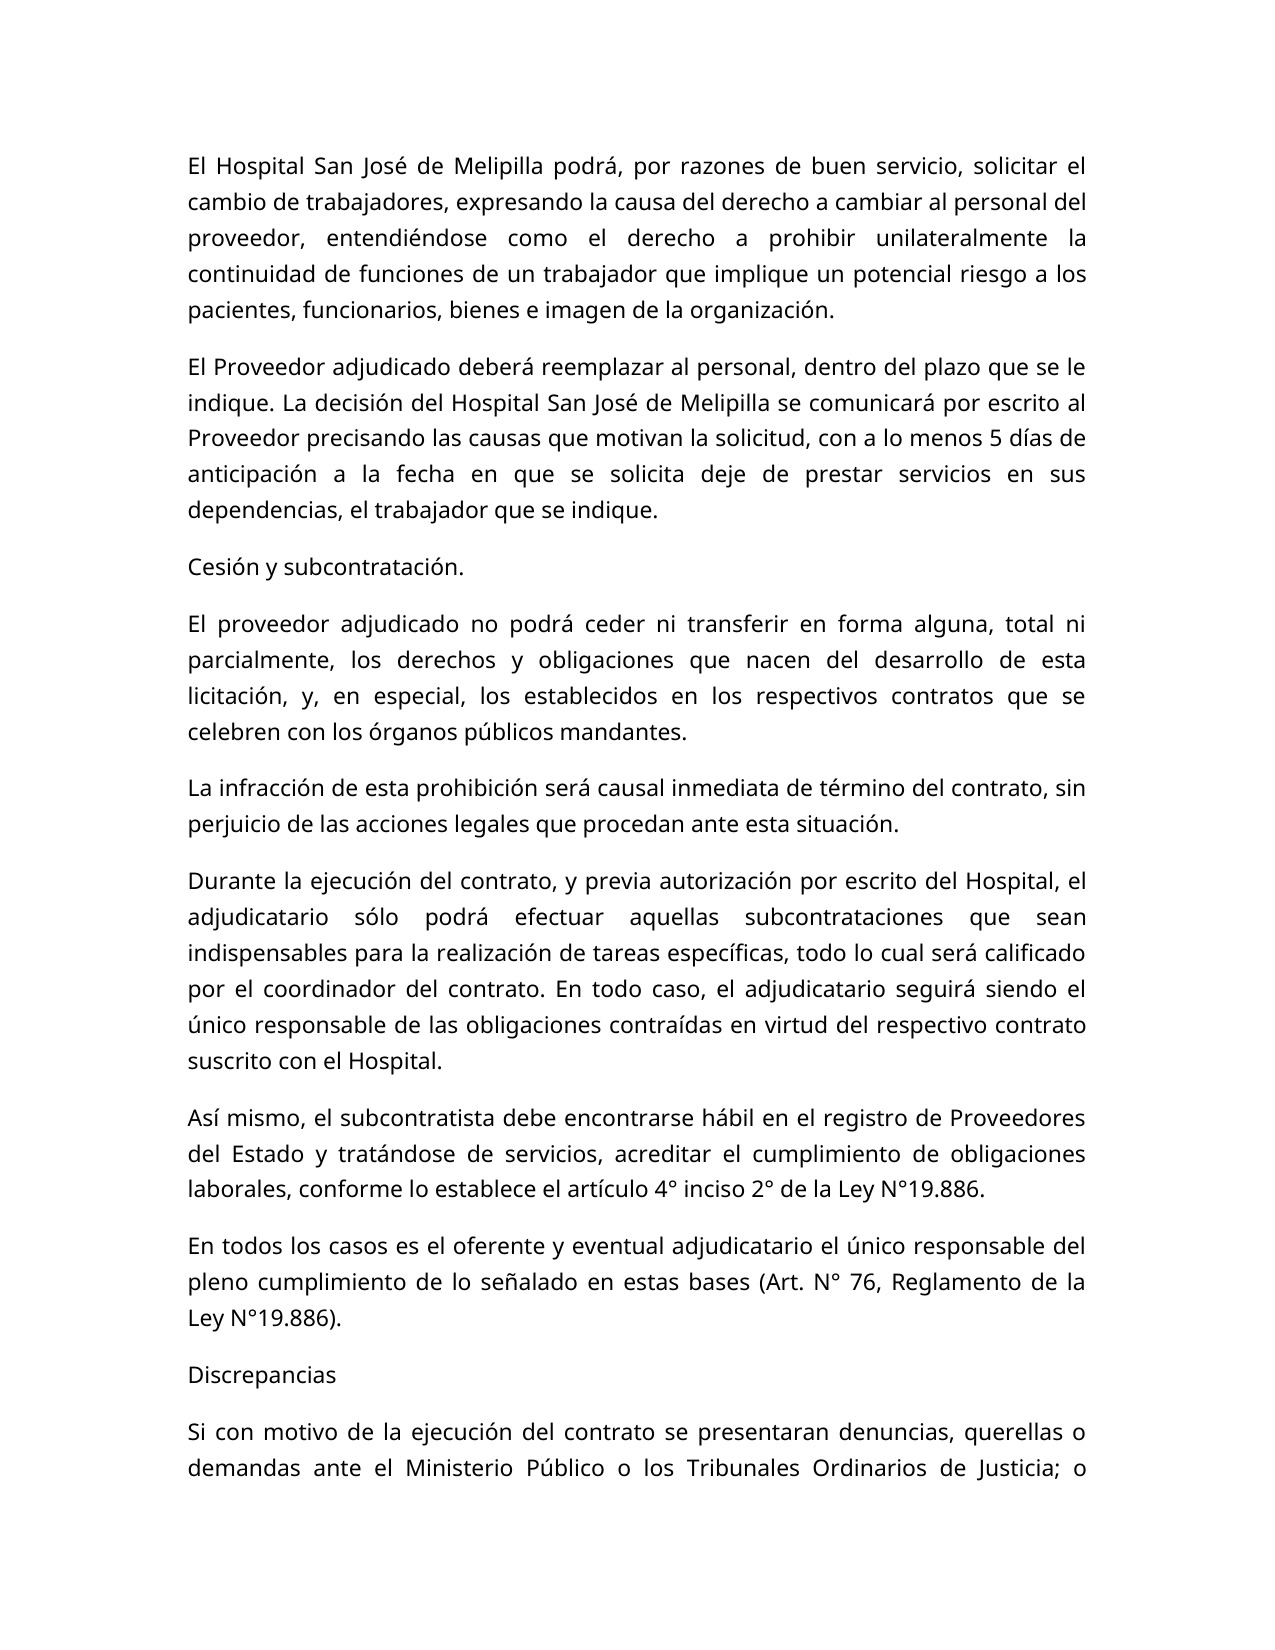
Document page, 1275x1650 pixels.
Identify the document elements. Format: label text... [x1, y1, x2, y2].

text La infracción de esta prohibición será causal inmediata de término del contrato, sin perjuicio de las acciones legales que procedan ante esta situación. [187, 772, 1087, 839]
text El Proveedor adjudicado deberá reemplazar al personal, dentro del plazo que se le indique. La decisión del Hospital San José de Melipilla se comunicará por escrito al Proveedor precisando las causas que motivan la solicitud, con a lo menos 5 días de anticipación a la fecha en que se solicita deje de prestar servicios en sus dependencias, el trabajador que se indique. [187, 351, 1087, 526]
text El Hospital San José de Melipilla podrá, por razones de buen servicio, solicitar el cambio de trabajadores, expresando la causa del derecho a cambiar al personal del proveedor, entendiéndose como el derecho a prohibir unilateralmente la continuidad de funciones de un trabajador que implique un potencial riesgo a los pacientes, funcionarios, bienes e imagen de la organización. [187, 150, 1087, 325]
text Así mismo, el subcontratista debe encontrarse hábil en el registro de Proveedores del Estado y tratándose de servicios, acreditar el cumplimiento de obligaciones laborales, conforme lo establece el artículo 4° inciso 2° de la Ley N°19.886. [187, 1102, 1087, 1205]
text El proveedor adjudicado no podrá ceder ni transferir en forma alguna, total ni parcialmente, los derechos y obligaciones que nacen del desarrollo de esta licitación, y, en especial, los establecidos en los respectivos contratos que se celebren con los órganos públicos mandantes. [187, 608, 1087, 747]
text Durante la ejecución del contrato, y previa autorización por escrito del Hospital, el adjudicatario sólo podrá efectuar aquellas subcontrataciones que sean indispensables para la realización de tareas específicas, todo lo cual será calificado por el coordinador del contrato. En todo caso, el adjudicatario seguirá siendo el único responsable de las obligaciones contraídas en virtud del respectivo contrato suscrito con el Hospital. [187, 865, 1087, 1076]
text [187, 1416, 1087, 1483]
text En todos los casos es el oferente y eventual adjudicatario el único responsable del pleno cumplimiento de lo señalado en estas bases (Art. N° 76, Reglamento de la Ley N°19.886). [187, 1230, 1087, 1333]
